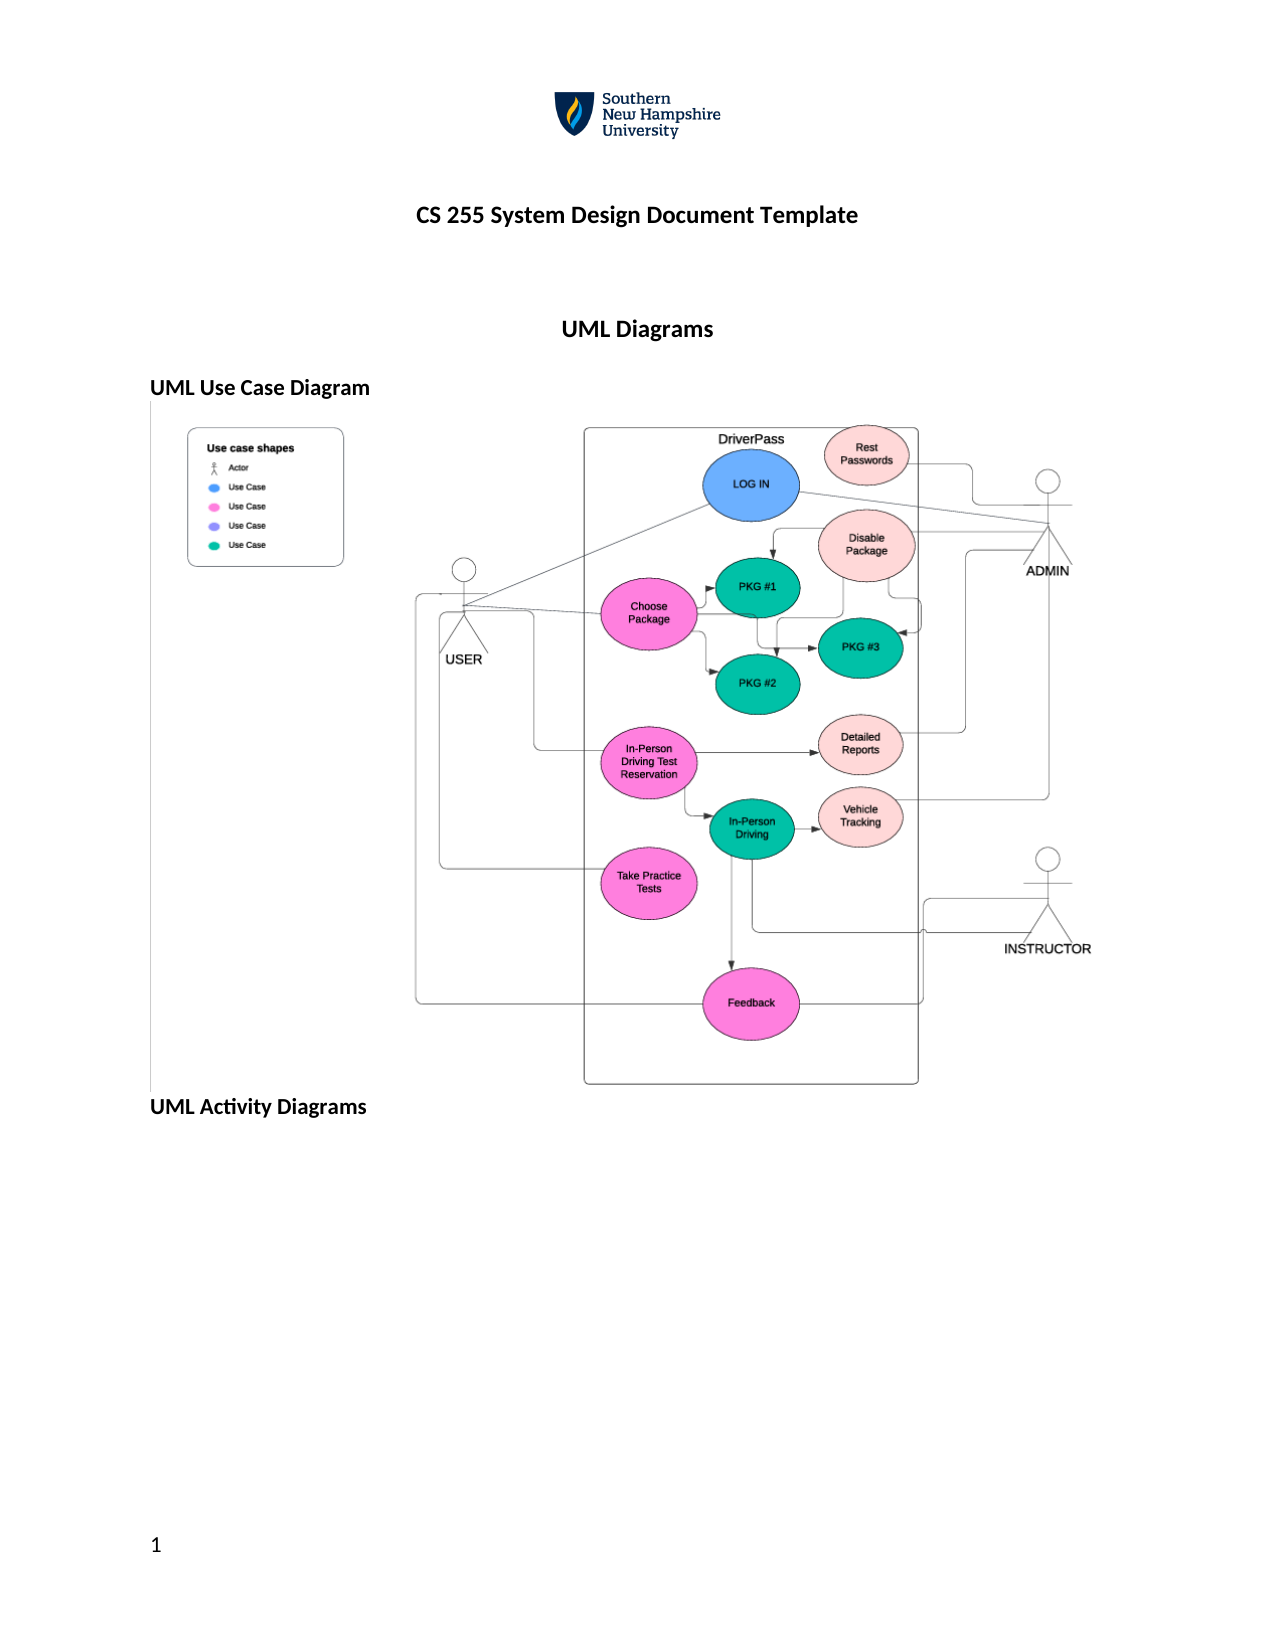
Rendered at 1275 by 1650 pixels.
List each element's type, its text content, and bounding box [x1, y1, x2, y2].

picture [546, 75, 729, 154]
picture [150, 401, 1125, 1092]
subtitle UML Diagrams [150, 313, 1125, 343]
subtitle UML Use Case Diagram [150, 373, 1125, 401]
subtitle CS 255 System Design Document Template [150, 199, 1125, 229]
subtitle UML Activity Diagrams [150, 1092, 1125, 1120]
